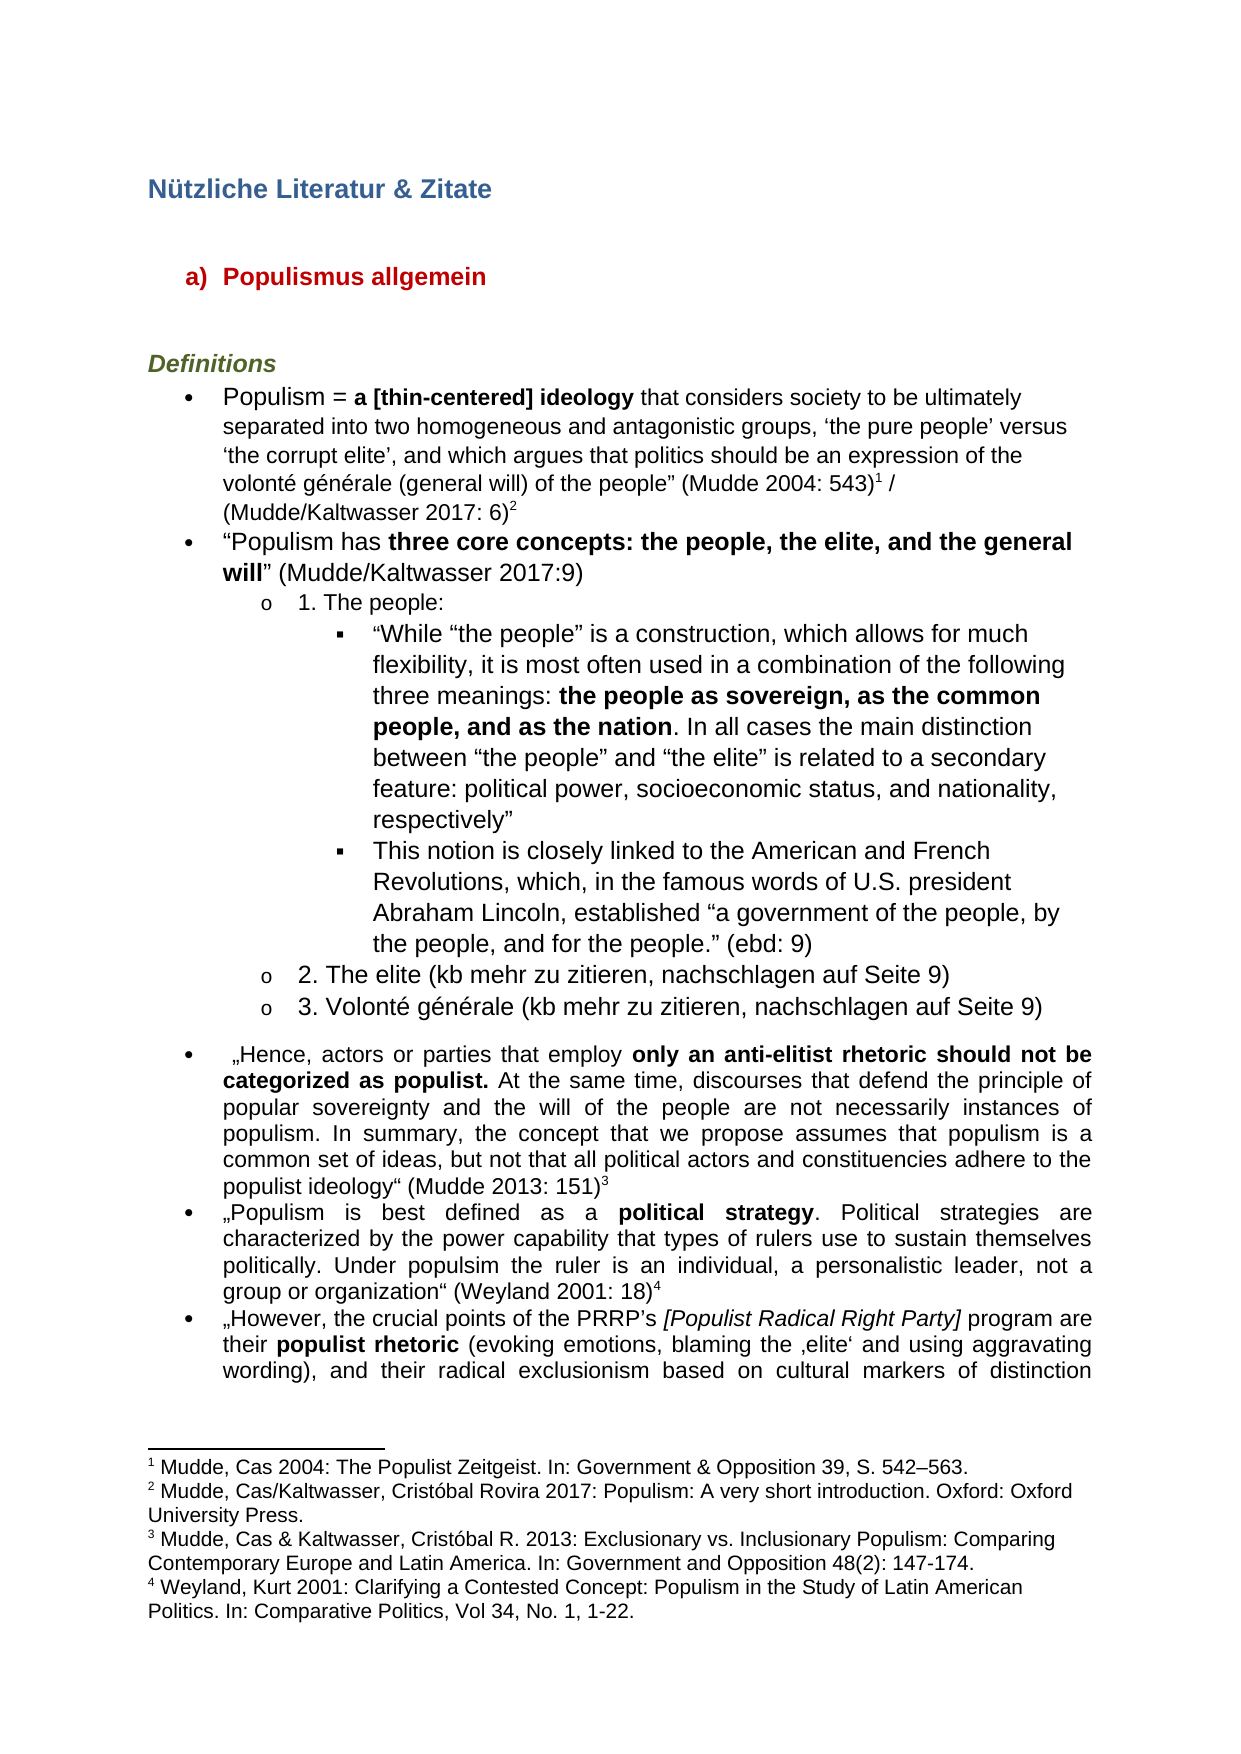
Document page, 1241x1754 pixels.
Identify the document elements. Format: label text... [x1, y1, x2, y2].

list 3. Volonté générale (kb mehr zu zitieren, nachschlagen auf Seite 9) [260, 992, 1093, 1022]
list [185, 1304, 1093, 1383]
subtitle Nützliche Literatur & Zitate [148, 173, 1093, 204]
list 1. The people: [260, 589, 1093, 617]
subtitle Definitions [148, 349, 1093, 378]
list Populism = a [thin-centered] ideology that considers society to be ultimately separated into two homogeneous and antagonistic groups, ‘the pure people’ versus ‘the corrupt elite’, and which argues that politics should be an expression of the volonté générale (general will) of the people” (Mudde 2004: 543) / (Mudde/Kaltwasser 2017: 6) [185, 382, 1093, 525]
subtitle Populismus allgemein [185, 262, 1093, 291]
list “While “the people” is a construction, which allows for much flexibility, it is most often used in a combination of the following three meanings: the people as sovereign, as the common people, and as the nation. In all cases the main distinction between “the people” and “the elite” is related to a secondary feature: political power, socioeconomic status, and nationality, respectively” [335, 619, 1093, 834]
list This notion is closely linked to the American and French Revolutions, which, in the famous words of U.S. president Abraham Lincoln, established “a government of the people, by the people, and for the people.” (ebd: 9) [335, 836, 1093, 958]
list „Hence, actors or parties that employ only an anti-elitist rhetoric should not be categorized as populist. At the same time, discourses that defend the principle of popular sovereignty and the will of the people are not necessarily instances of populism. In summary, the concept that we propose assumes that populism is a common set of ideas, but not that all political actors and constituencies adhere to the populist ideology“ (Mudde 2013: 151) [185, 1041, 1093, 1199]
list „Populism is best defined as a political strategy. Political strategies are characterized by the power capability that types of rulers use to sustain themselves politically. Under populsim the ruler is an individual, a personalistic leader, not a group or organization“ (Weyland 2001: 18) [185, 1199, 1093, 1304]
list 2. The elite (kb mehr zu zitieren, nachschlagen auf Seite 9) [260, 960, 1093, 990]
list “Populism has three core concepts: the people, the elite, and the general will” (Mudde/Kaltwasser 2017:9) [185, 527, 1093, 587]
